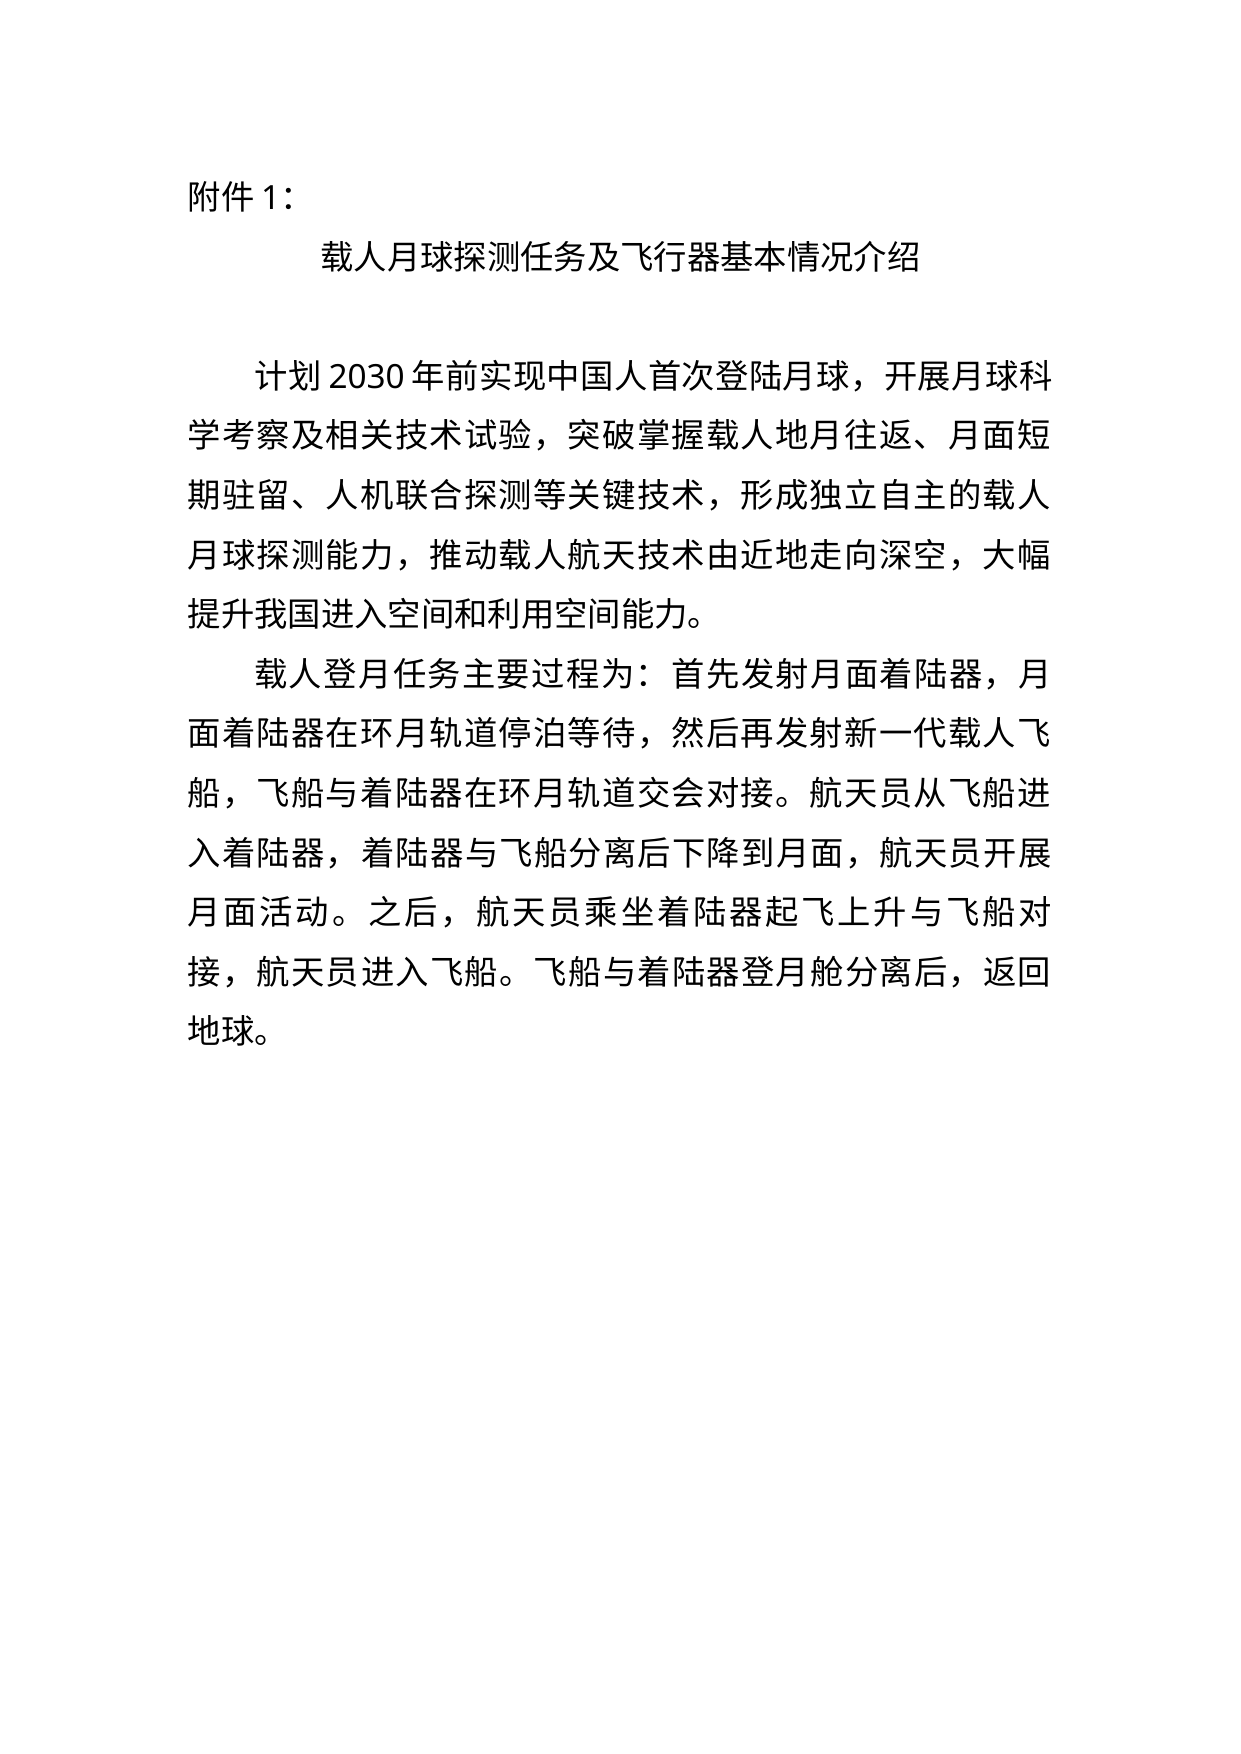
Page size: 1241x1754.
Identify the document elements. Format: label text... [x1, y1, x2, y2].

text 载人登月任务主要过程为：首先发射月面着陆器，月面着陆器在环月轨道停泊等待，然后再发射新一代载人飞船，飞船与着陆器在环月轨道交会对接。航天员从飞船进入着陆器，着陆器与飞船分离后下降到月面，航天员开展月面活动。之后，航天员乘坐着陆器起飞上升与飞船对接，航天员进入飞船。飞船与着陆器登月舱分离后，返回地球。 [187, 639, 1053, 1056]
text 附件1： [187, 162, 1053, 222]
text 计划2030年前实现中国人首次登陆月球，开展月球科学考察及相关技术试验，突破掌握载人地月往返、月面短期驻留、人机联合探测等关键技术，形成独立自主的载人月球探测能力，推动载人航天技术由近地走向深空，大幅提升我国进入空间和利用空间能力。 [187, 341, 1053, 639]
text 载人月球探测任务及飞行器基本情况介绍 [187, 222, 1053, 281]
